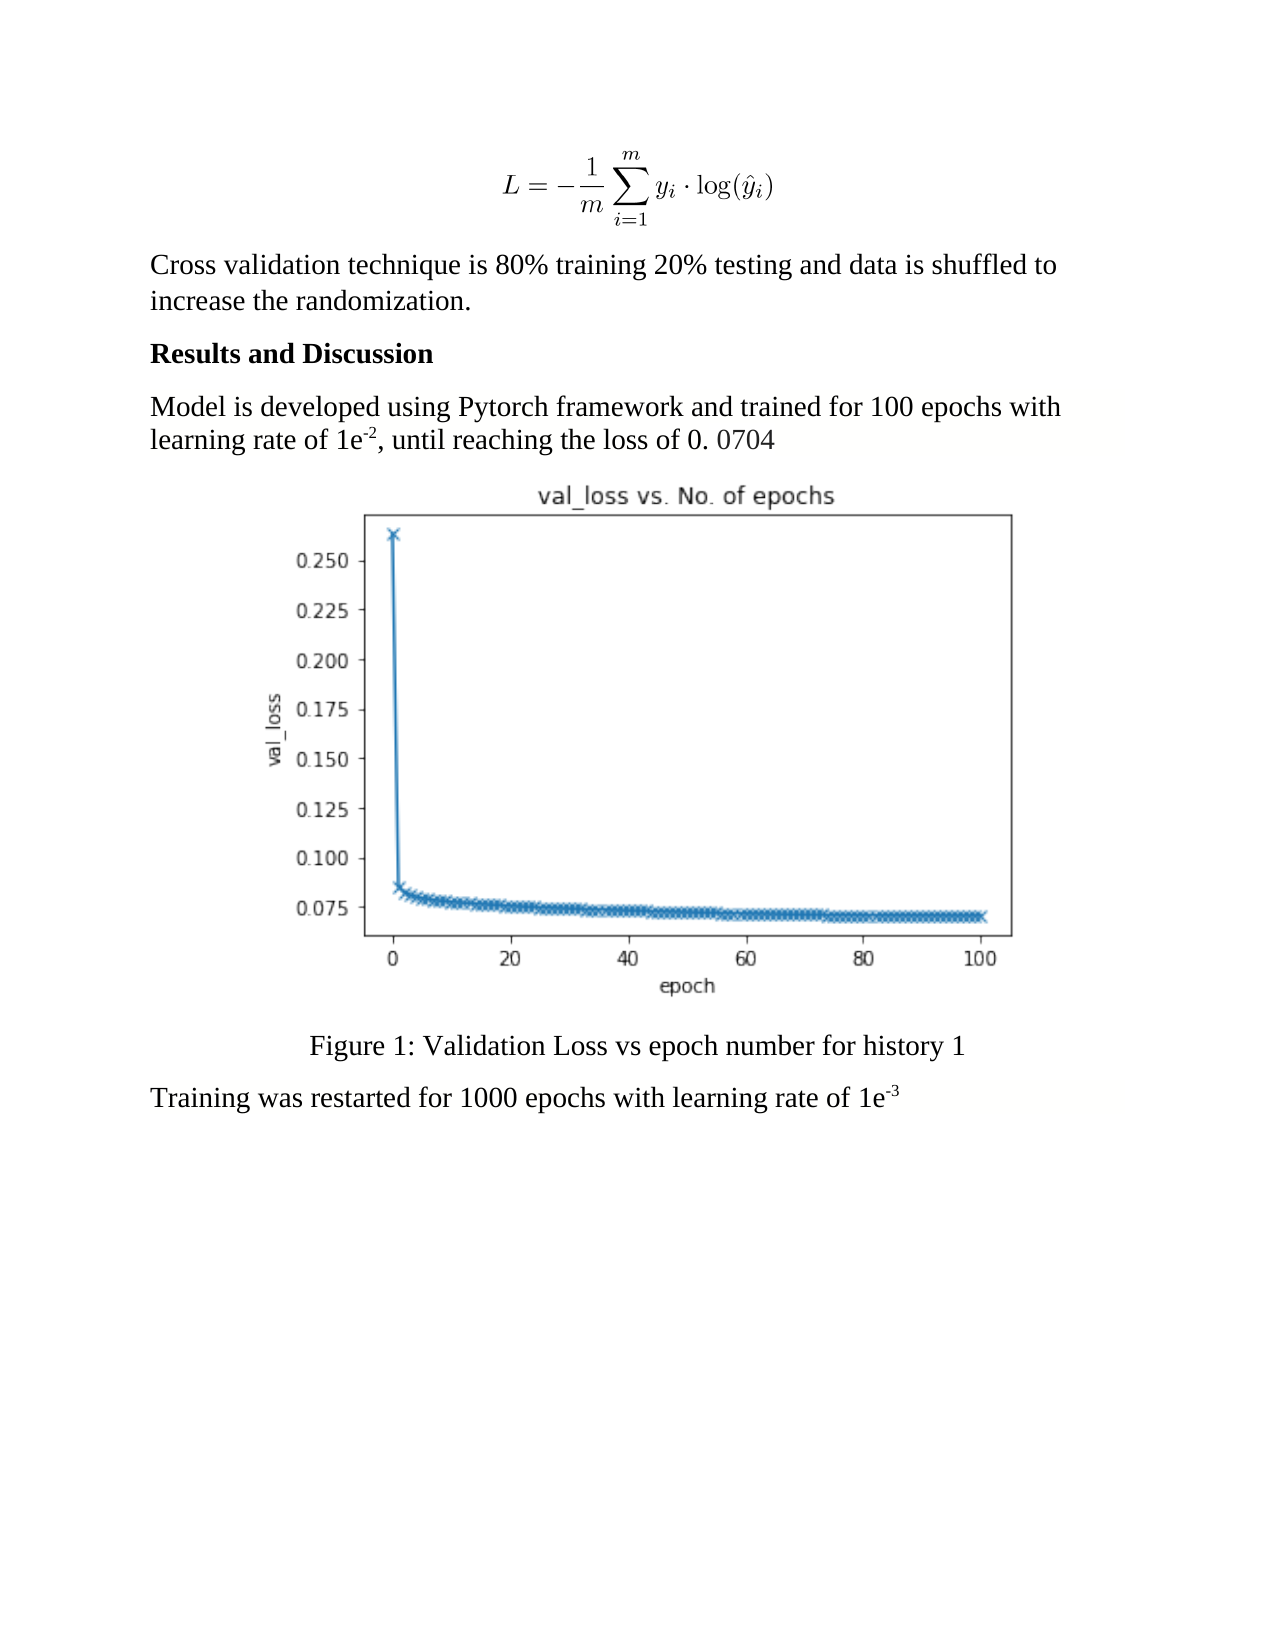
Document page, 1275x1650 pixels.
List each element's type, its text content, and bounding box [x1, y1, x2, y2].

text Figure 1: Validation Loss vs epoch number for history 1 [150, 1028, 1125, 1061]
picture [252, 472, 1023, 1009]
text Model is developed using Pytorch framework and trained for 100 epochs with learning rate of 1e-2, until reaching the loss of 0. 0704 [150, 389, 1125, 456]
picture [501, 150, 774, 228]
text Results and Discussion [150, 336, 1125, 370]
text Training was restarted for 1000 epochs with learning rate of 1e-3 [150, 1080, 1125, 1114]
text Cross validation technique is 80% training 20% testing and data is shuffled to increase the randomization. [150, 247, 1125, 317]
